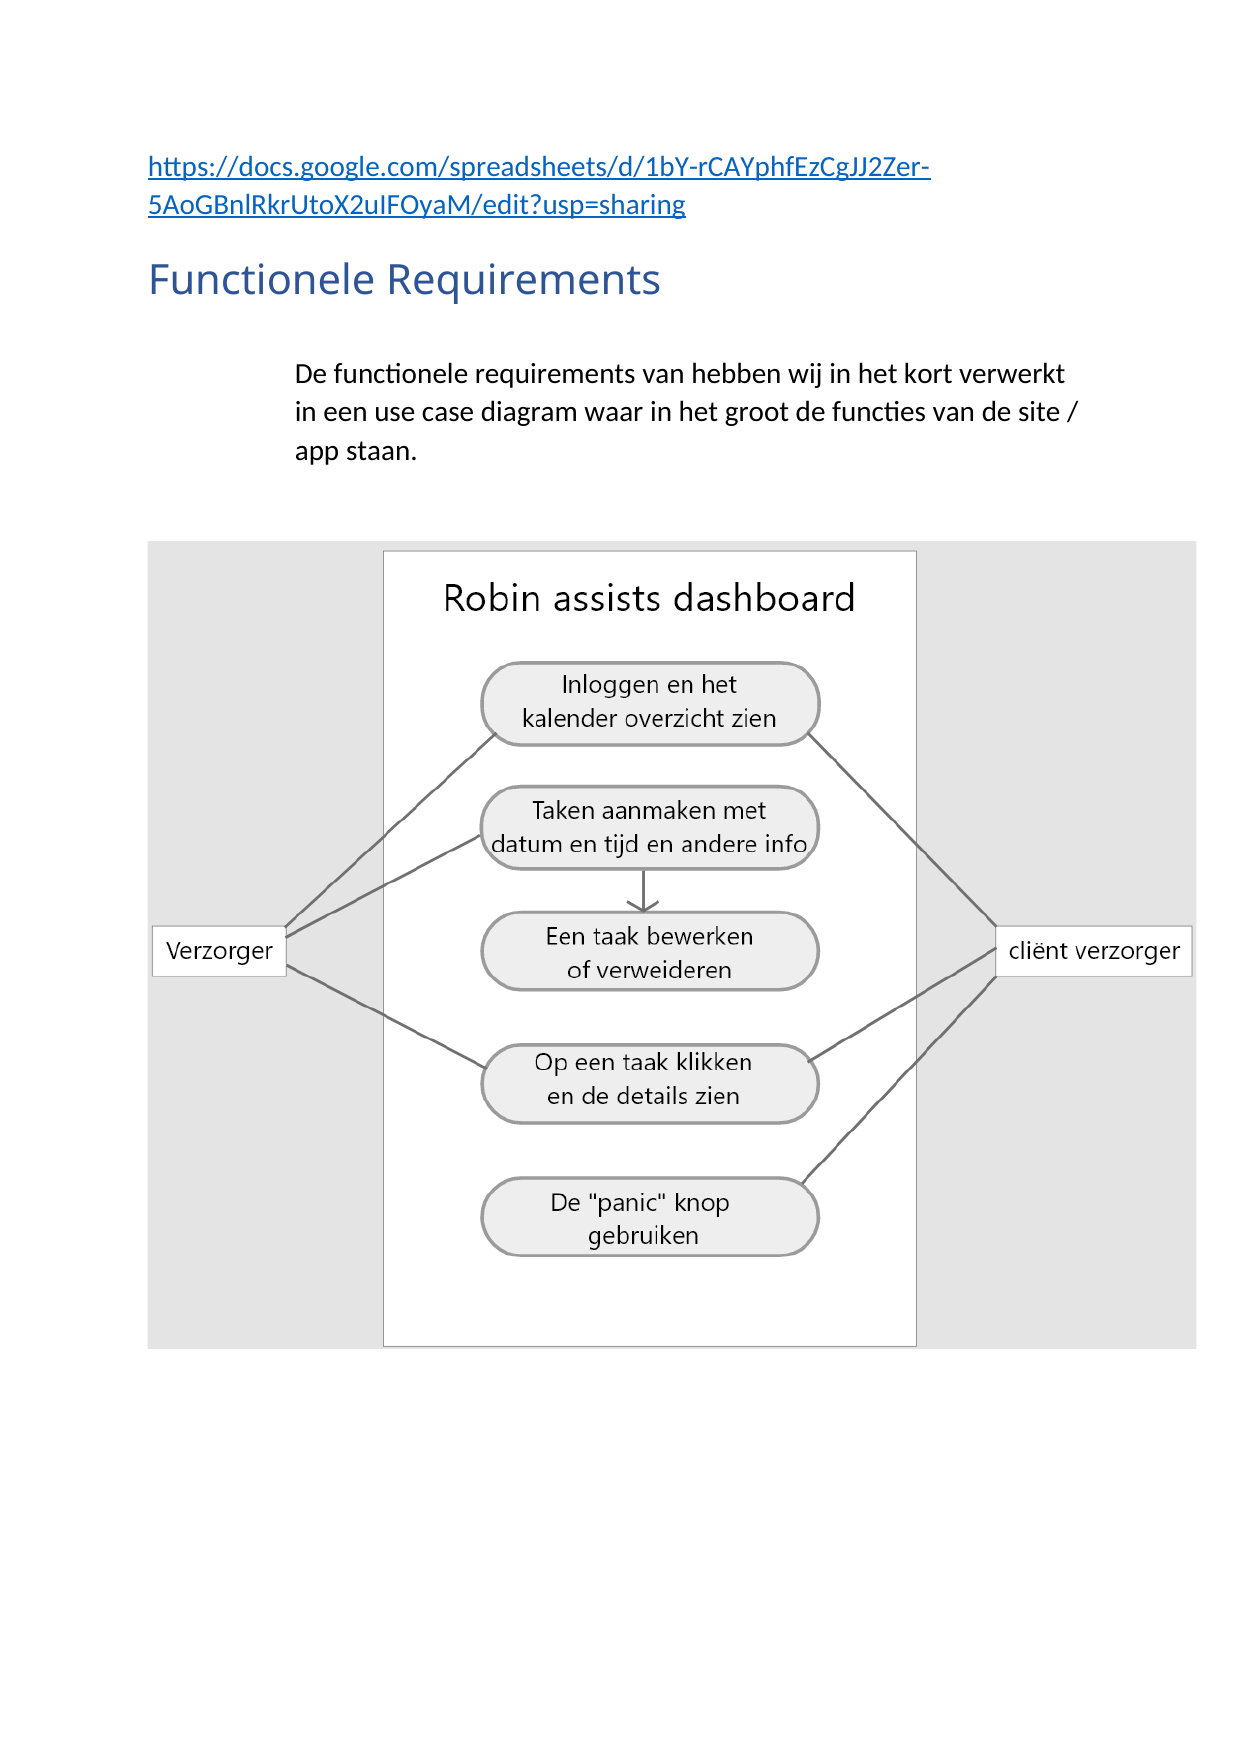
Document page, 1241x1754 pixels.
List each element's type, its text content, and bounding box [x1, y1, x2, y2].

subtitle Functionele Requirements [148, 249, 1093, 306]
text https://docs.google.com/spreadsheets/d/1bY-rCAYphfEzCgJJ2Zer-5AoGBnlRkrUtoX2uIFOyaM/edit?usp=sharing [148, 148, 1093, 222]
picture [147, 541, 1197, 1349]
text De functionele requirements van hebben wij in het kort verwerkt in een use case diagram waar in het groot de functies van de site / app staan. [294, 355, 1093, 467]
